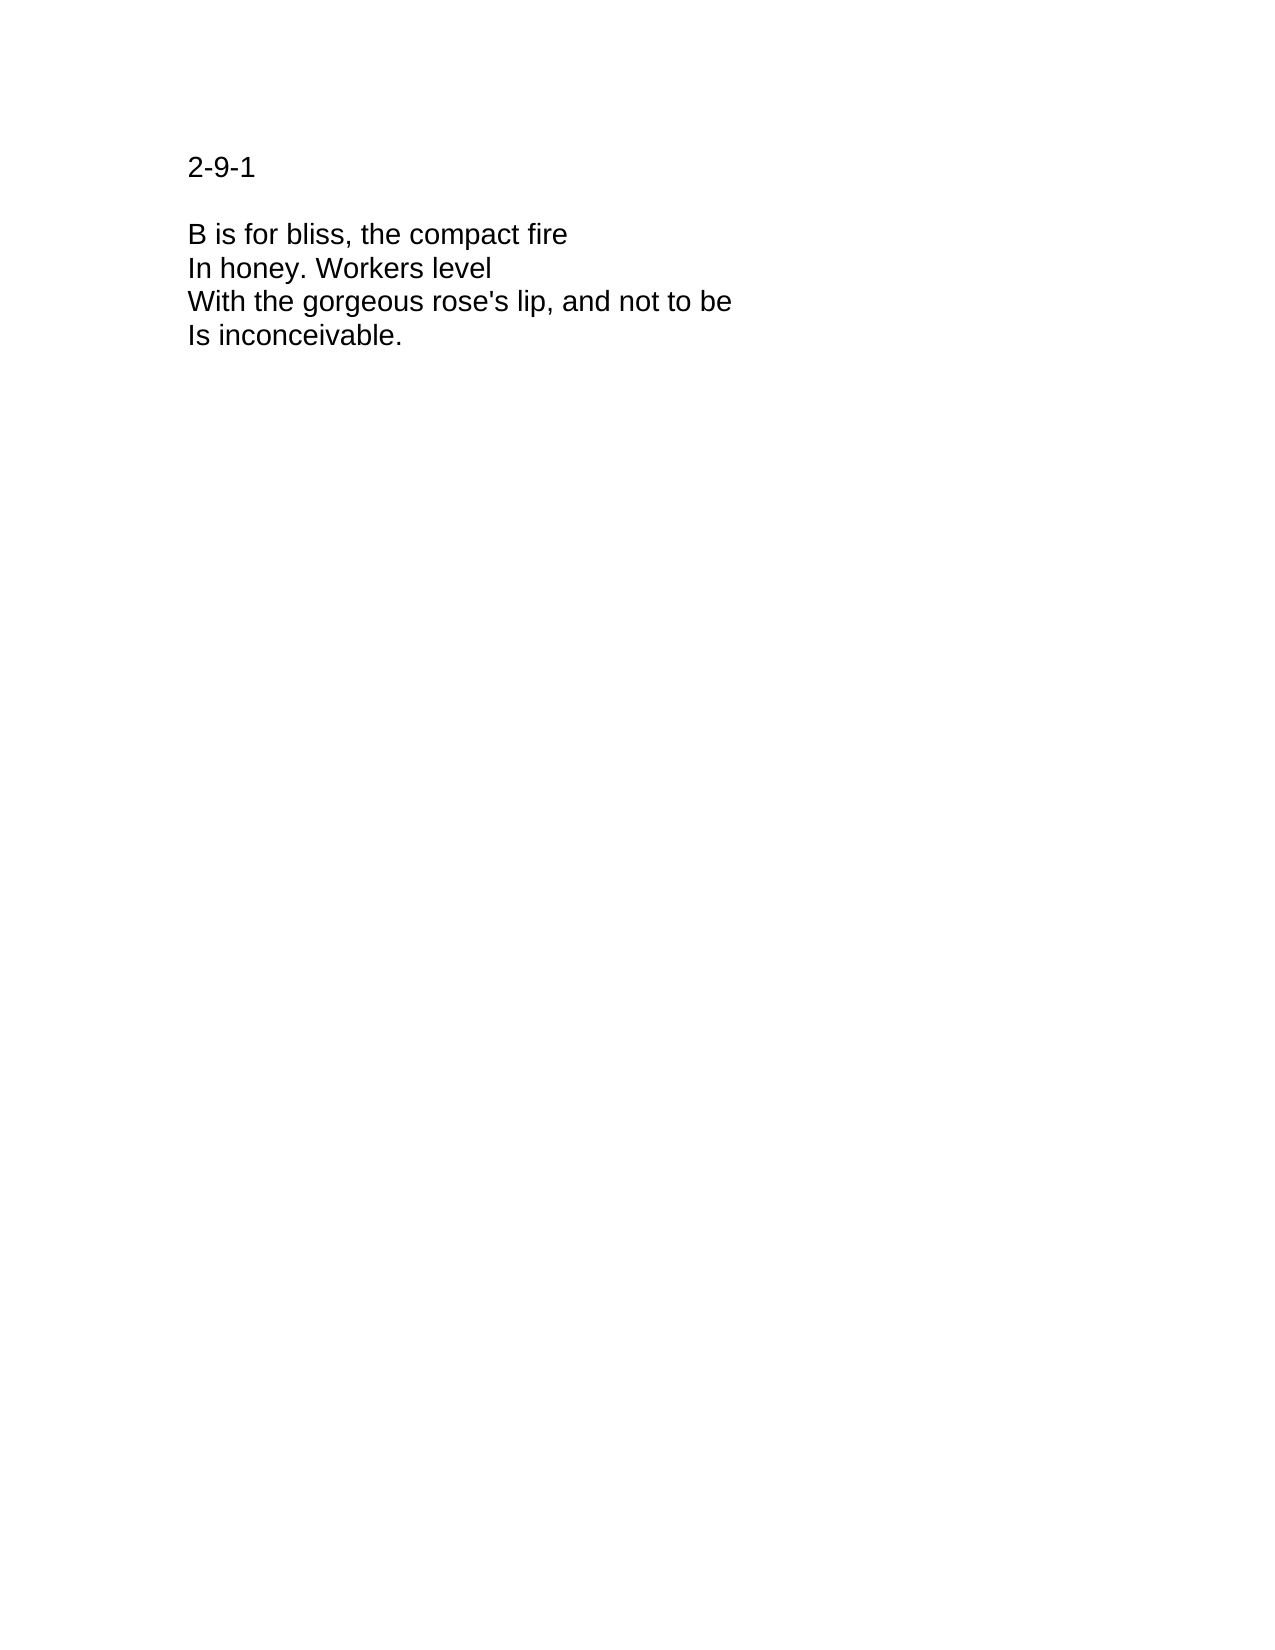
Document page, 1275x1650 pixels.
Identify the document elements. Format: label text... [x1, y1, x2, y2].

text 2-9-1 B is for bliss, the compact fire In honey. Workers level With the gorgeous rose's lip, and not to be Is inconceivable. [187, 150, 1087, 351]
